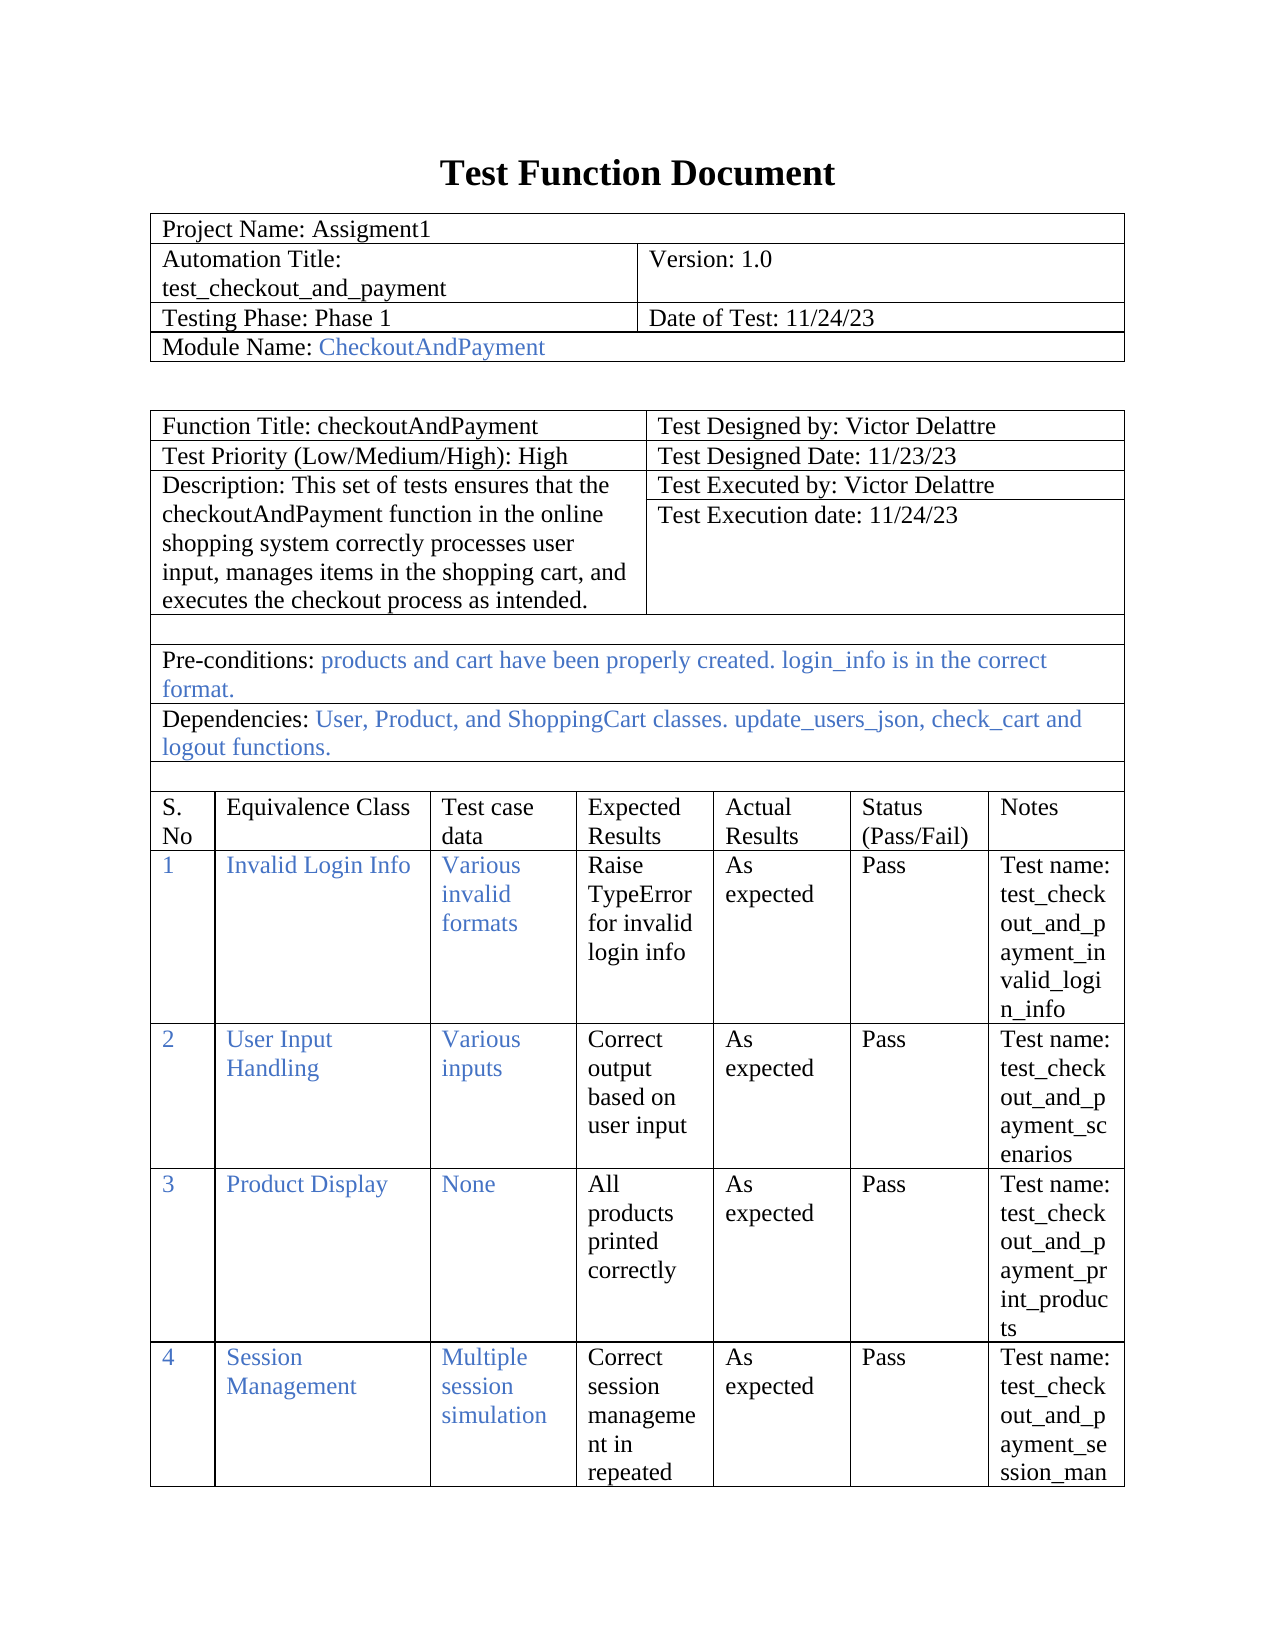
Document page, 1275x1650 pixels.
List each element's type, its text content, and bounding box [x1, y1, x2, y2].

table_cell Test case data [431, 792, 576, 849]
table_cell Module Name: CheckoutAndPayment [151, 333, 1124, 361]
table_header Function Title: checkoutAndPayment [151, 411, 646, 440]
table_cell 4 [151, 1343, 214, 1486]
table_cell Notes [989, 792, 1124, 849]
table_cell User Input Handling [216, 1024, 430, 1168]
table_cell 3 [151, 1169, 214, 1341]
table_cell Pass [851, 1024, 988, 1168]
table_cell Raise TypeError for invalid login info [577, 851, 713, 1023]
table_cell Test Execution date: 11/24/23 [647, 500, 1124, 614]
table_cell 1 [151, 851, 214, 1023]
table_cell Date of Test: 11/24/23 [638, 303, 1124, 331]
table_cell Various inputs [431, 1024, 576, 1168]
table_cell As expected [714, 1169, 850, 1341]
table_cell All products printed correctly [577, 1169, 713, 1341]
table_header Project Name: Assigment1 [151, 214, 1124, 243]
table_cell Automation Title: test_checkout_and_payment [151, 244, 637, 302]
table_cell Test Designed Date: 11/23/23 [647, 441, 1124, 469]
table_cell Pre-conditions: products and cart have been properly created. login_info is in the correct format. [151, 645, 1124, 703]
table_cell Equivalence Class [216, 792, 430, 849]
table_cell Test name: test_checkout_and_payment_scenarios [989, 1024, 1124, 1168]
table_cell Actual Results [714, 792, 850, 849]
table_cell [151, 762, 1124, 791]
table_cell Test name: test_checkout_and_payment_invalid_login_info [989, 851, 1124, 1023]
table_cell Version: 1.0 [638, 244, 1124, 302]
table_cell Multiple session simulation [431, 1343, 576, 1486]
table_cell Testing Phase: Phase 1 [151, 303, 637, 331]
table_cell Product Display [216, 1169, 430, 1341]
table_cell Invalid Login Info [216, 851, 430, 1023]
table_cell [151, 615, 1124, 644]
table_cell Expected Results [577, 792, 713, 849]
table_cell Pass [851, 851, 988, 1023]
table_cell Description: This set of tests ensures that the checkoutAndPayment function in the online shopping system correctly processes user input, manages items in the shopping cart, and executes the checkout process as intended. [151, 471, 646, 614]
table_cell Pass [851, 1169, 988, 1341]
table_cell Test name: test_checkout_and_payment_session_management [989, 1343, 1124, 1486]
table_cell Correct output based on user input [577, 1024, 713, 1168]
table_cell Correct session management in repeated calls [577, 1343, 713, 1486]
table_cell Dependencies: User, Product, and ShoppingCart classes. update_users_json, check_cart and logout functions. [151, 704, 1124, 761]
table_cell Test Priority (Low/Medium/High): High [151, 441, 646, 469]
table_cell Various invalid formats [431, 851, 576, 1023]
table_cell None [431, 1169, 576, 1341]
table_cell Pass [851, 1343, 988, 1486]
table_cell 2 [151, 1024, 214, 1168]
table_header Test Designed by: Victor Delattre [647, 411, 1124, 440]
table_cell As expected [714, 1343, 850, 1486]
table_cell As expected [714, 851, 850, 1023]
table_cell As expected [714, 1024, 850, 1168]
table_cell Test Executed by: Victor Delattre [647, 471, 1124, 499]
text Test Function Document [150, 150, 1125, 193]
table_cell S. No [151, 792, 214, 849]
table_cell Session Management [216, 1343, 430, 1486]
table_cell Test name: test_checkout_and_payment_print_products [989, 1169, 1124, 1341]
table_cell Status (Pass/Fail) [851, 792, 988, 849]
